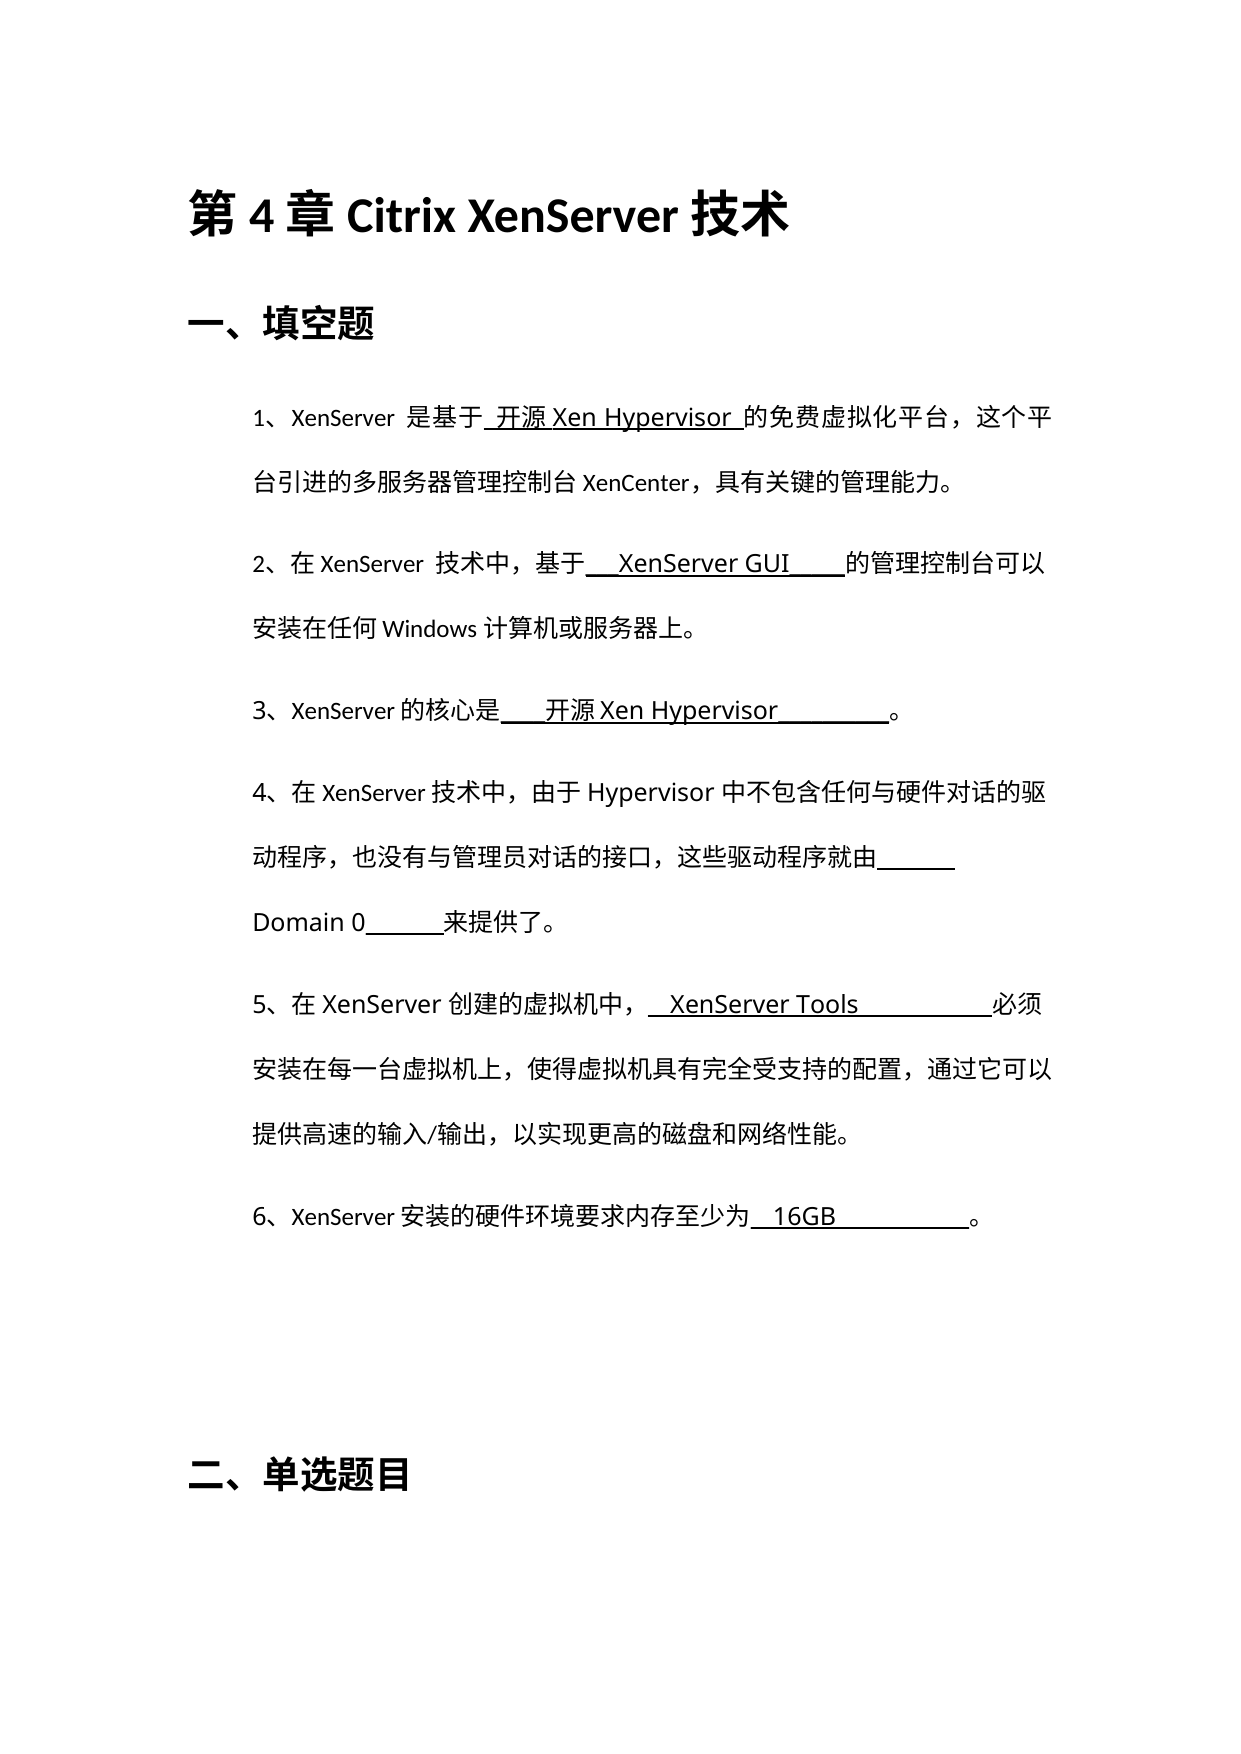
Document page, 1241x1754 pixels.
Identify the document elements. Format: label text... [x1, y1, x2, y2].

text 2、在 XenServer 技术中，基于___XenServer GUI_____的管理控制台可以安装在任何Windows 计算机或服务器上。 [252, 529, 1053, 659]
text 6、XenServer 安装的硬件环境要求内存至少为__16GB____________。 [252, 1182, 1053, 1247]
text 3、XenServer 的核心是____开源Xen Hypervisor__________。 [252, 676, 1053, 741]
text 二、单选题目 [187, 1439, 1053, 1504]
text 5、在 XenServer 创建的虚拟机中，__XenServer Tools____________必须安装在每一台虚拟机上，使得虚拟机具有完全受支持的配置，通过它可以提供高速的输入/输出，以实现更高的磁盘和网络性能。 [252, 970, 1053, 1165]
text 1、XenServer 是基于_开源Xen Hypervisor_的免费虚拟化平台，这个平台引进的多服务器管理控制台 XenCenter，具有关键的管理能力。 [252, 383, 1053, 513]
text 4、在 XenServer 技术中，由于 Hypervisor 中不包含任何与硬件对话的驱动程序，也没有与管理员对话的接口，这些驱动程序就由_______ Domain 0_______来提供了。 [252, 758, 1053, 953]
text 第 4 章 Citrix XenServer 技术 [187, 162, 1053, 259]
text 一、填空题 [187, 289, 1053, 354]
